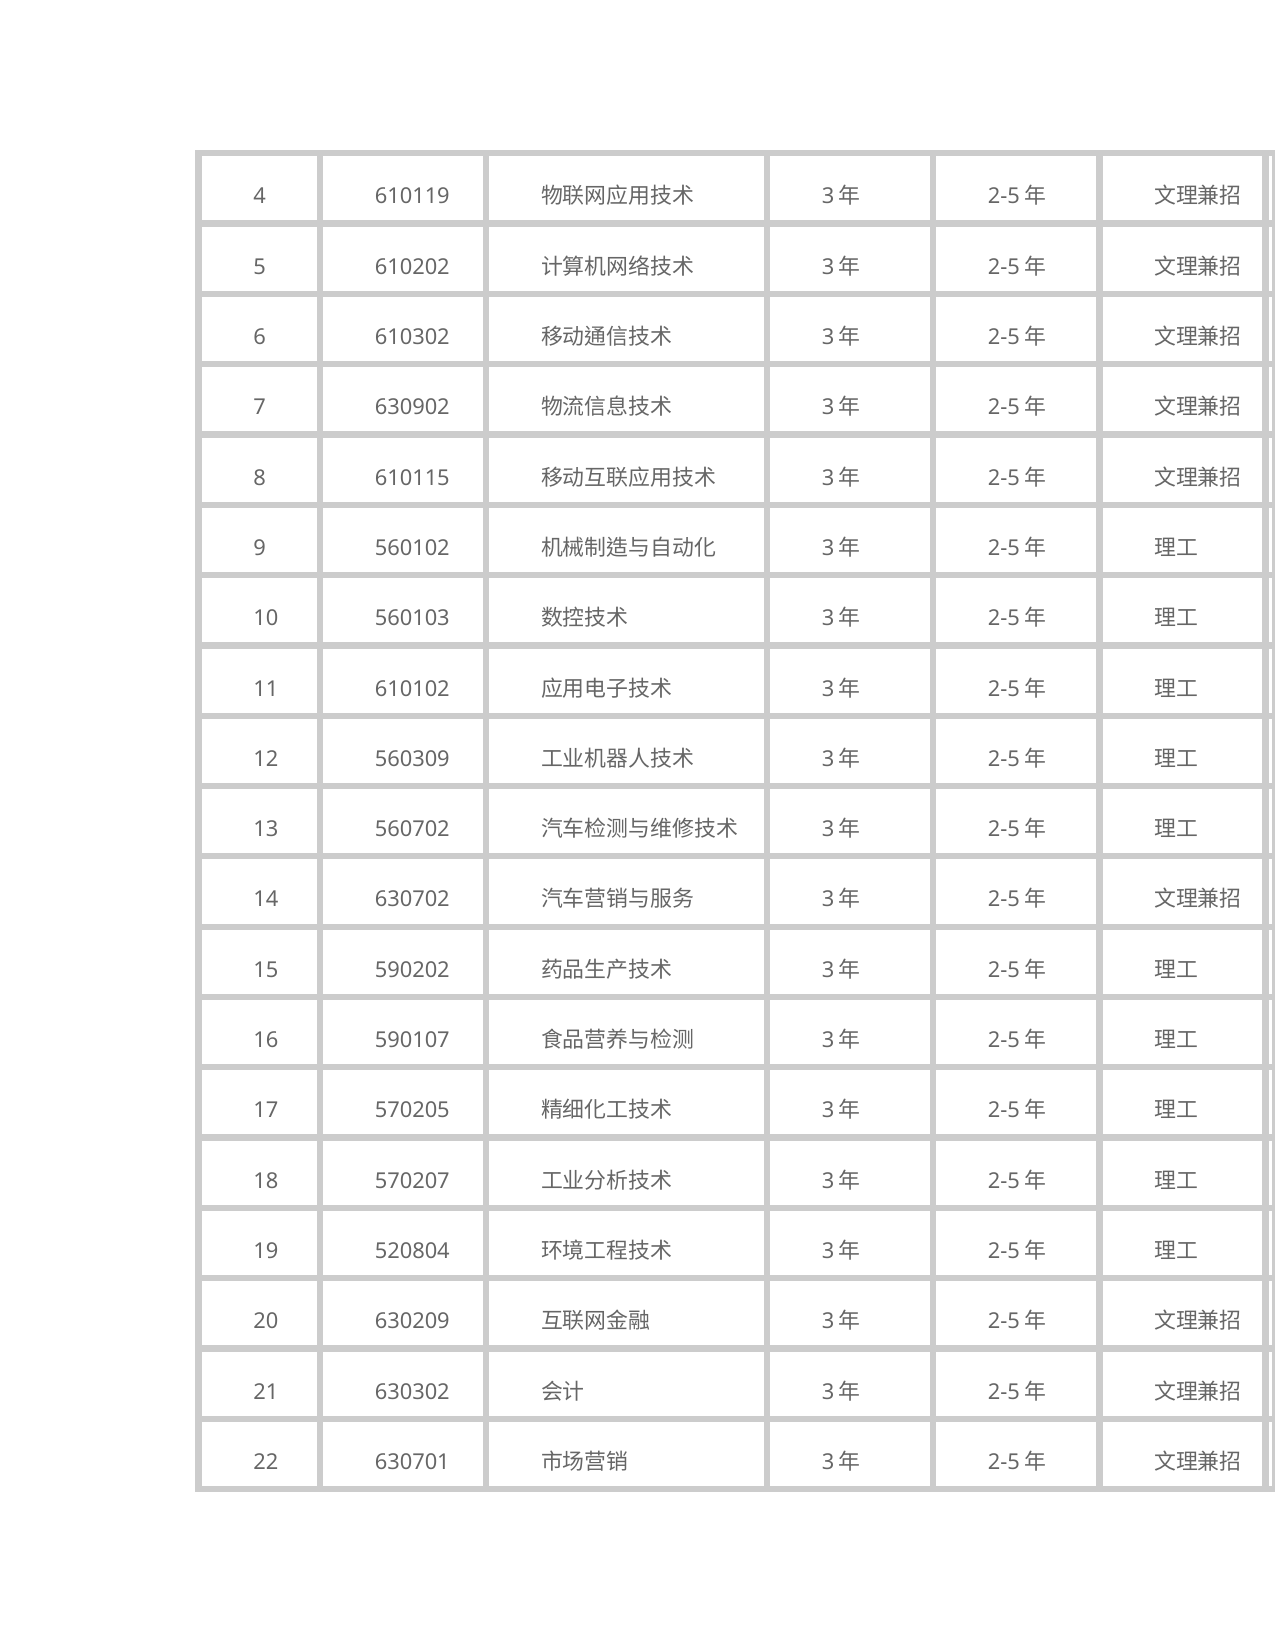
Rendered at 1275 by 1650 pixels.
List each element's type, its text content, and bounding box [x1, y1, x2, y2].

table_cell 610302 [323, 297, 483, 361]
table_cell 文理兼招 [1103, 227, 1262, 291]
table_cell 2-5年 [936, 508, 1096, 572]
table_cell 物流信息技术 [489, 367, 764, 431]
table_cell 570205 [323, 1070, 483, 1134]
table_cell 移动互联应用技术 [489, 438, 764, 502]
table_cell 理工 [1103, 1000, 1262, 1064]
table_cell 2-5年 [936, 1211, 1096, 1275]
table_cell 2-5年 [936, 719, 1096, 783]
table_cell 2-5年 [936, 789, 1096, 853]
table_cell 2-5年 [936, 930, 1096, 994]
table_cell 文理兼招 [1103, 1422, 1262, 1486]
table_cell 理工 [1103, 1070, 1262, 1134]
table_cell 610102 [323, 649, 483, 712]
table_cell 19 [202, 1211, 317, 1275]
table_cell 理工 [1103, 789, 1262, 853]
table_cell 理工 [1103, 1141, 1262, 1205]
table_cell 10 [202, 578, 317, 642]
table_cell 590202 [323, 930, 483, 994]
table_cell 工业机器人技术 [489, 719, 764, 783]
table_cell 3年 [770, 438, 930, 502]
table_cell 3年 [770, 227, 930, 291]
table_cell 食品营养与检测 [489, 1000, 764, 1064]
table_cell 文理兼招 [1103, 297, 1262, 361]
table_cell 20 [202, 1281, 317, 1345]
table_cell 3年 [770, 789, 930, 853]
table_cell 560702 [323, 789, 483, 853]
table_cell 560102 [323, 508, 483, 572]
table_cell 630209 [323, 1281, 483, 1345]
table_cell 3年 [770, 508, 930, 572]
table_cell 610119 [323, 156, 483, 220]
table_cell 2-5年 [936, 859, 1096, 923]
table_cell 4 [202, 156, 317, 220]
table_cell 5 [202, 227, 317, 291]
table_cell 2-5年 [936, 1070, 1096, 1134]
table_cell 2-5年 [936, 367, 1096, 431]
table_cell 560309 [323, 719, 483, 783]
table_cell 3年 [770, 649, 930, 712]
table_cell 630902 [323, 367, 483, 431]
table_cell 机械制造与自动化 [489, 508, 764, 572]
table_cell 2-5年 [936, 1352, 1096, 1416]
table_cell 13 [202, 789, 317, 853]
table_cell 3年 [770, 930, 930, 994]
table_cell 理工 [1103, 649, 1262, 712]
table_cell 计算机网络技术 [489, 227, 764, 291]
table_cell 会计 [489, 1352, 764, 1416]
table_cell 520804 [323, 1211, 483, 1275]
table_cell 3年 [770, 719, 930, 783]
table_cell 文理兼招 [1103, 156, 1262, 220]
table_cell 2-5年 [936, 227, 1096, 291]
table_cell 移动通信技术 [489, 297, 764, 361]
table_cell 2-5年 [936, 297, 1096, 361]
table_cell 9 [202, 508, 317, 572]
table_cell 630701 [323, 1422, 483, 1486]
table_cell 3年 [770, 1211, 930, 1275]
table_cell 3年 [770, 1422, 930, 1486]
table_cell 3年 [770, 859, 930, 923]
table_cell 11 [202, 649, 317, 712]
table_cell 7 [202, 367, 317, 431]
table_cell 理工 [1103, 719, 1262, 783]
table_cell 8 [202, 438, 317, 502]
table_cell 药品生产技术 [489, 930, 764, 994]
table_cell 2-5年 [936, 1141, 1096, 1205]
table_cell 22 [202, 1422, 317, 1486]
table_cell 理工 [1103, 930, 1262, 994]
table_cell 文理兼招 [1103, 859, 1262, 923]
table_cell 14 [202, 859, 317, 923]
table_cell 汽车营销与服务 [489, 859, 764, 923]
table_cell 6 [202, 297, 317, 361]
table_cell 17 [202, 1070, 317, 1134]
table_cell 数控技术 [489, 578, 764, 642]
table_cell 互联网金融 [489, 1281, 764, 1345]
table_cell 理工 [1103, 508, 1262, 572]
table_cell 汽车检测与维修技术 [489, 789, 764, 853]
table_cell 560103 [323, 578, 483, 642]
table_cell 2-5年 [936, 649, 1096, 712]
table_cell 21 [202, 1352, 317, 1416]
table_cell 610115 [323, 438, 483, 502]
table_cell 3年 [770, 1000, 930, 1064]
table_cell 590107 [323, 1000, 483, 1064]
table_cell 物联网应用技术 [489, 156, 764, 220]
table_cell 3年 [770, 156, 930, 220]
table_cell 570207 [323, 1141, 483, 1205]
table_cell 3年 [770, 578, 930, 642]
table_cell 文理兼招 [1103, 367, 1262, 431]
table_cell 3年 [770, 1070, 930, 1134]
table_cell 应用电子技术 [489, 649, 764, 712]
table_cell 文理兼招 [1103, 1352, 1262, 1416]
table_cell 2-5年 [936, 156, 1096, 220]
table_cell 630302 [323, 1352, 483, 1416]
table_cell 2-5年 [936, 1000, 1096, 1064]
table_cell 12 [202, 719, 317, 783]
table_cell 3年 [770, 367, 930, 431]
table_cell 2-5年 [936, 578, 1096, 642]
table_cell 市场营销 [489, 1422, 764, 1486]
table_cell 环境工程技术 [489, 1211, 764, 1275]
table_cell 3年 [770, 1281, 930, 1345]
table_cell 理工 [1103, 1211, 1262, 1275]
table_cell 3年 [770, 297, 930, 361]
table_cell 630702 [323, 859, 483, 923]
table_cell 15 [202, 930, 317, 994]
table_cell 3年 [770, 1352, 930, 1416]
table_cell 16 [202, 1000, 317, 1064]
table_cell 理工 [1103, 578, 1262, 642]
table_cell 精细化工技术 [489, 1070, 764, 1134]
table_cell 文理兼招 [1103, 1281, 1262, 1345]
table_cell 2-5年 [936, 1281, 1096, 1345]
table_cell 3年 [770, 1141, 930, 1205]
table_cell 18 [202, 1141, 317, 1205]
table_cell 2-5年 [936, 1422, 1096, 1486]
table_cell 2-5年 [936, 438, 1096, 502]
table_cell 610202 [323, 227, 483, 291]
table_cell 文理兼招 [1103, 438, 1262, 502]
table_cell 工业分析技术 [489, 1141, 764, 1205]
